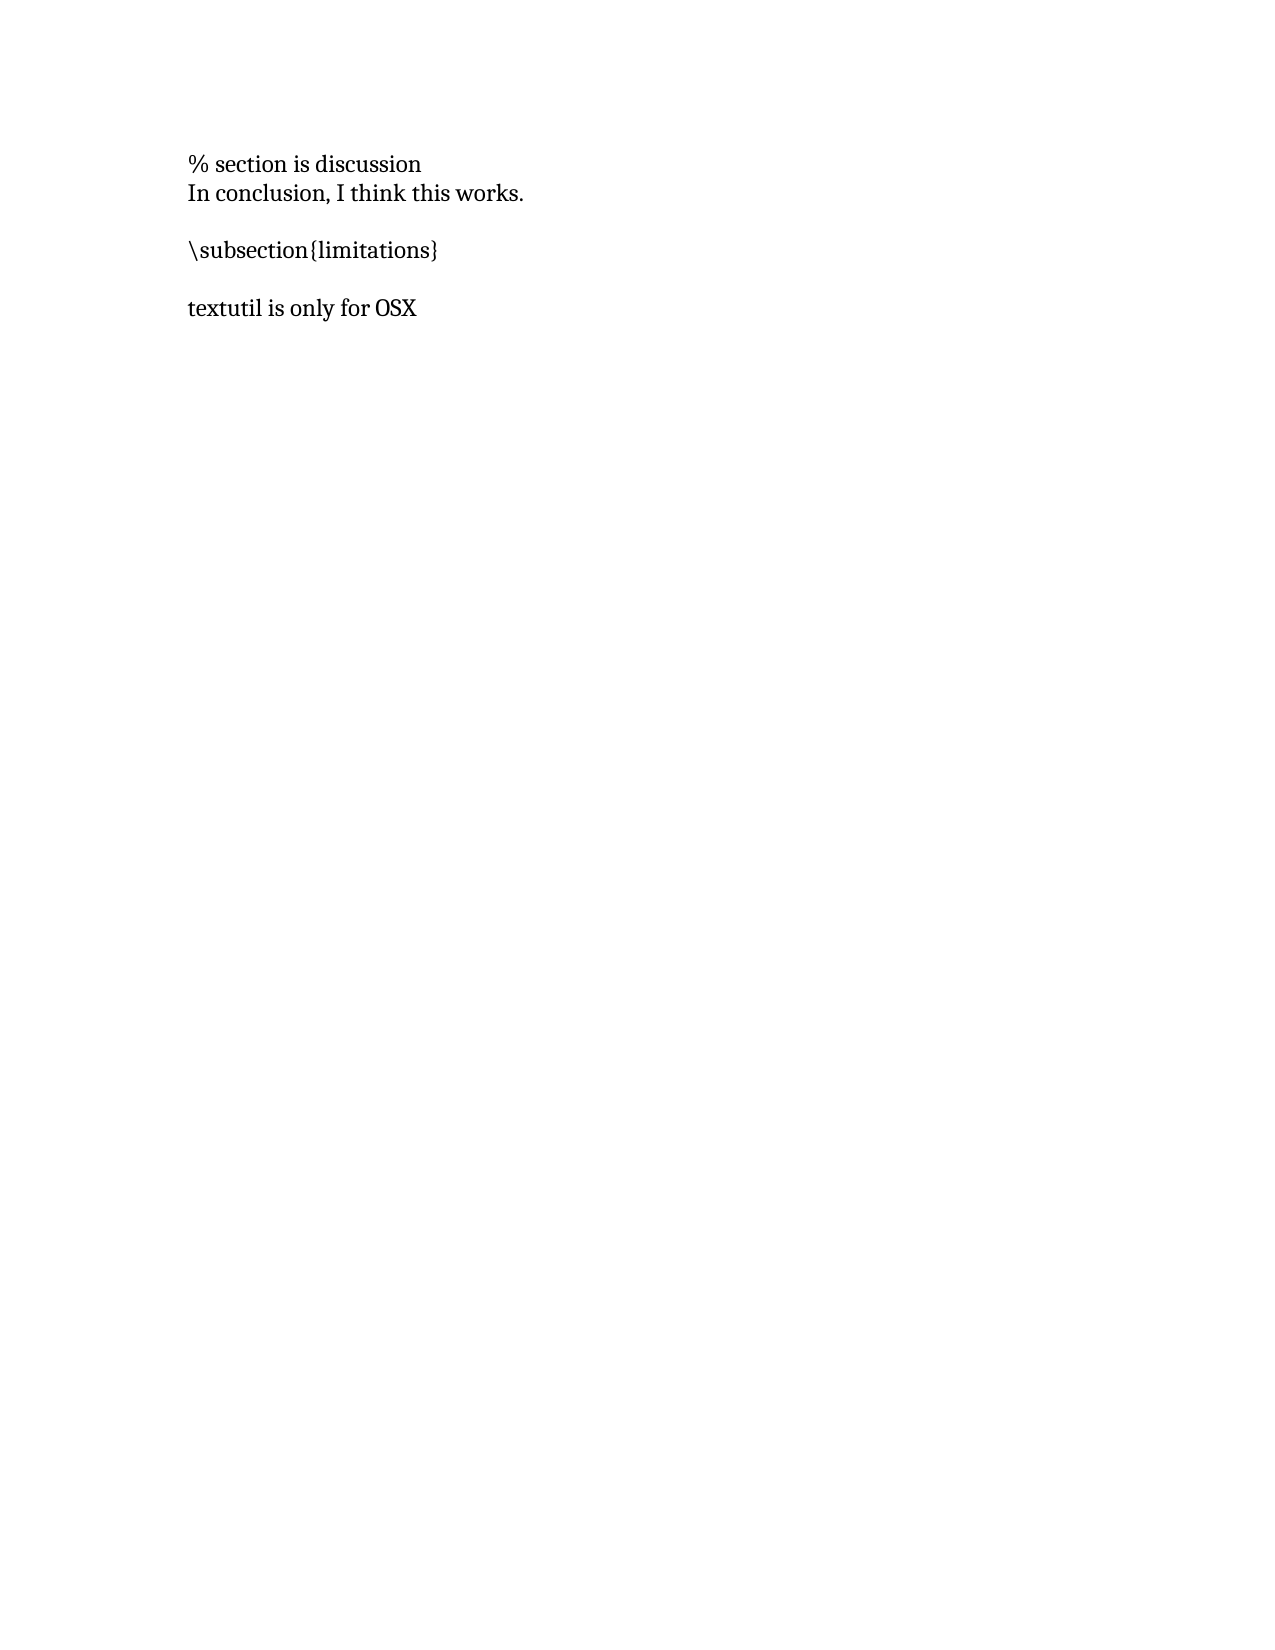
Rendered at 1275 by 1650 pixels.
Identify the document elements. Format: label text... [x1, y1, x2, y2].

text textutil is only for OSX [187, 294, 1087, 322]
text \subsection{limitations} [187, 236, 1087, 265]
text In conclusion, I think this works. [187, 179, 1087, 207]
text % section is discussion [187, 150, 1087, 179]
